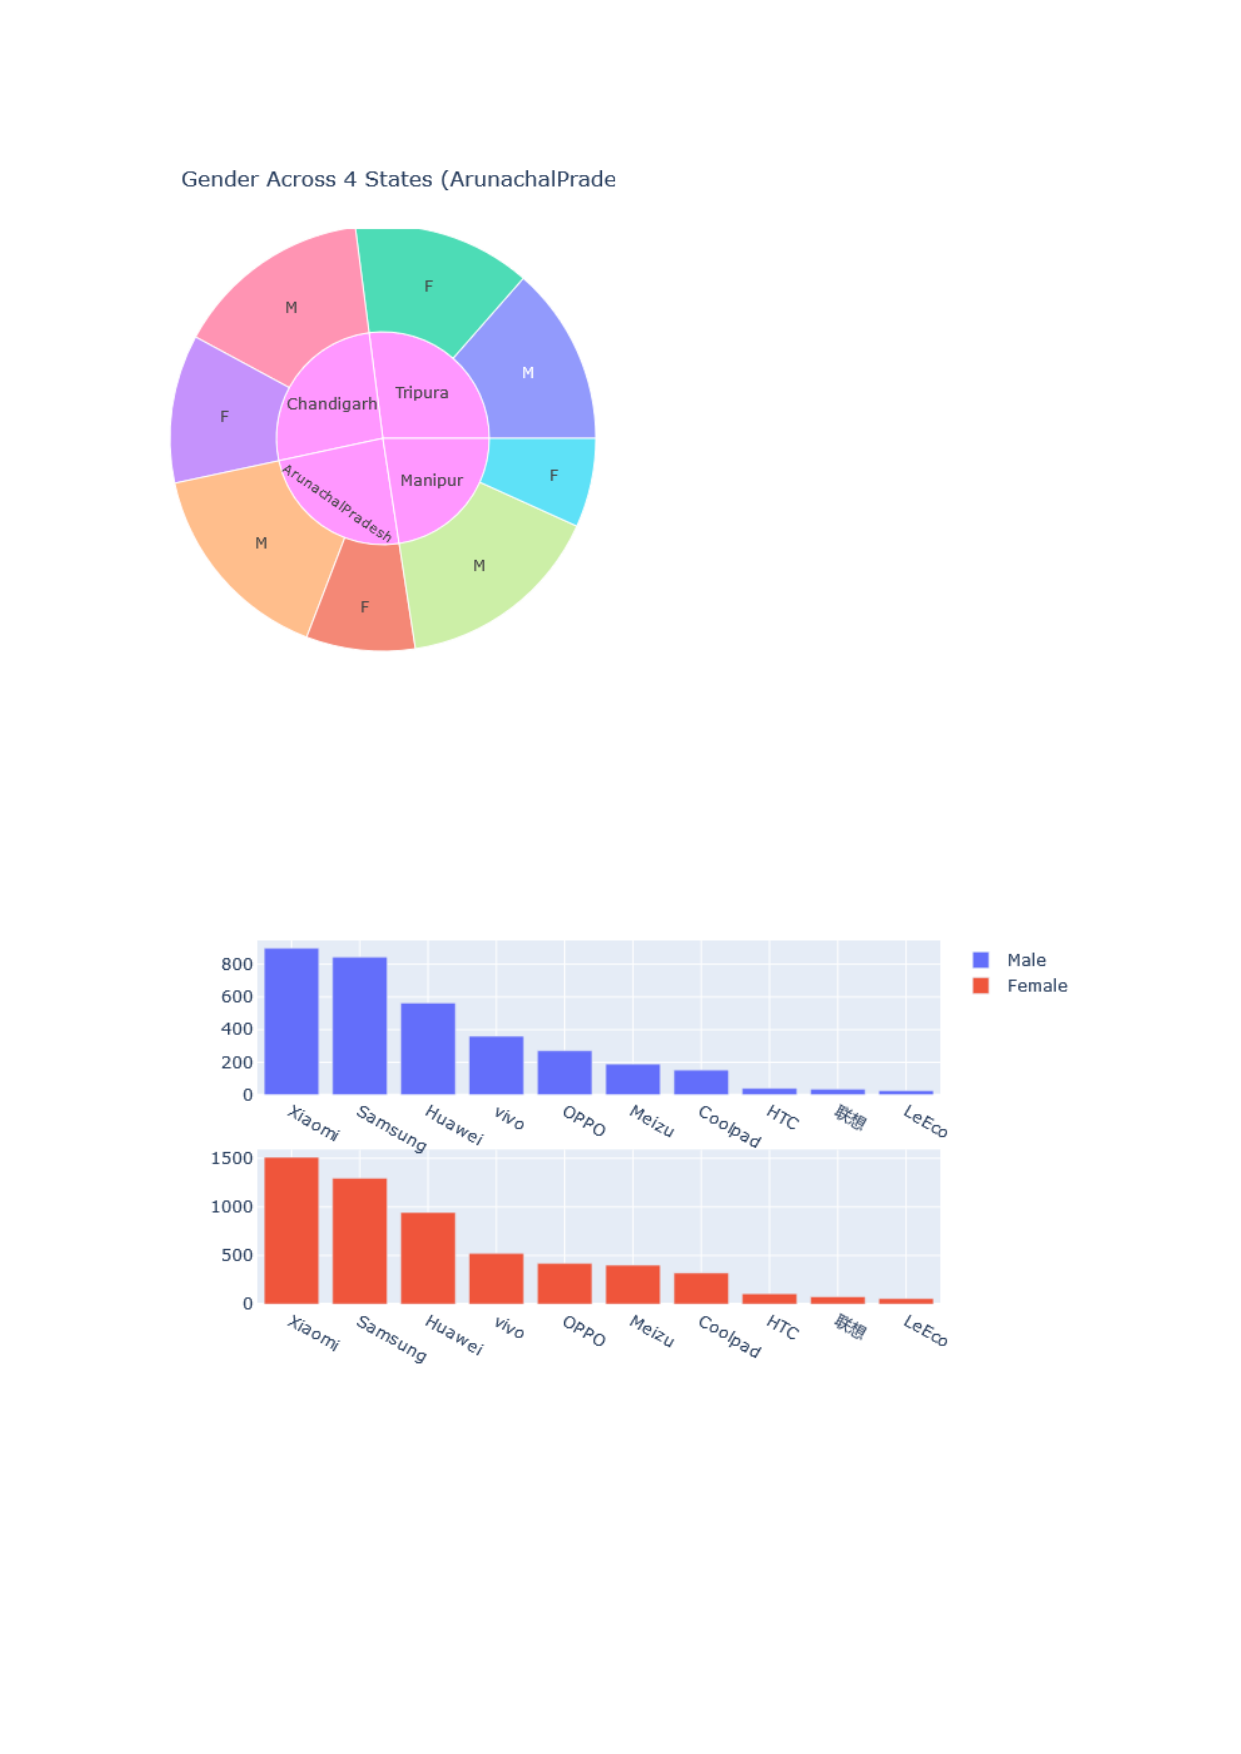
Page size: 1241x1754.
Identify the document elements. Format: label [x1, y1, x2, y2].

picture [150, 806, 1091, 1412]
picture [150, 150, 615, 694]
